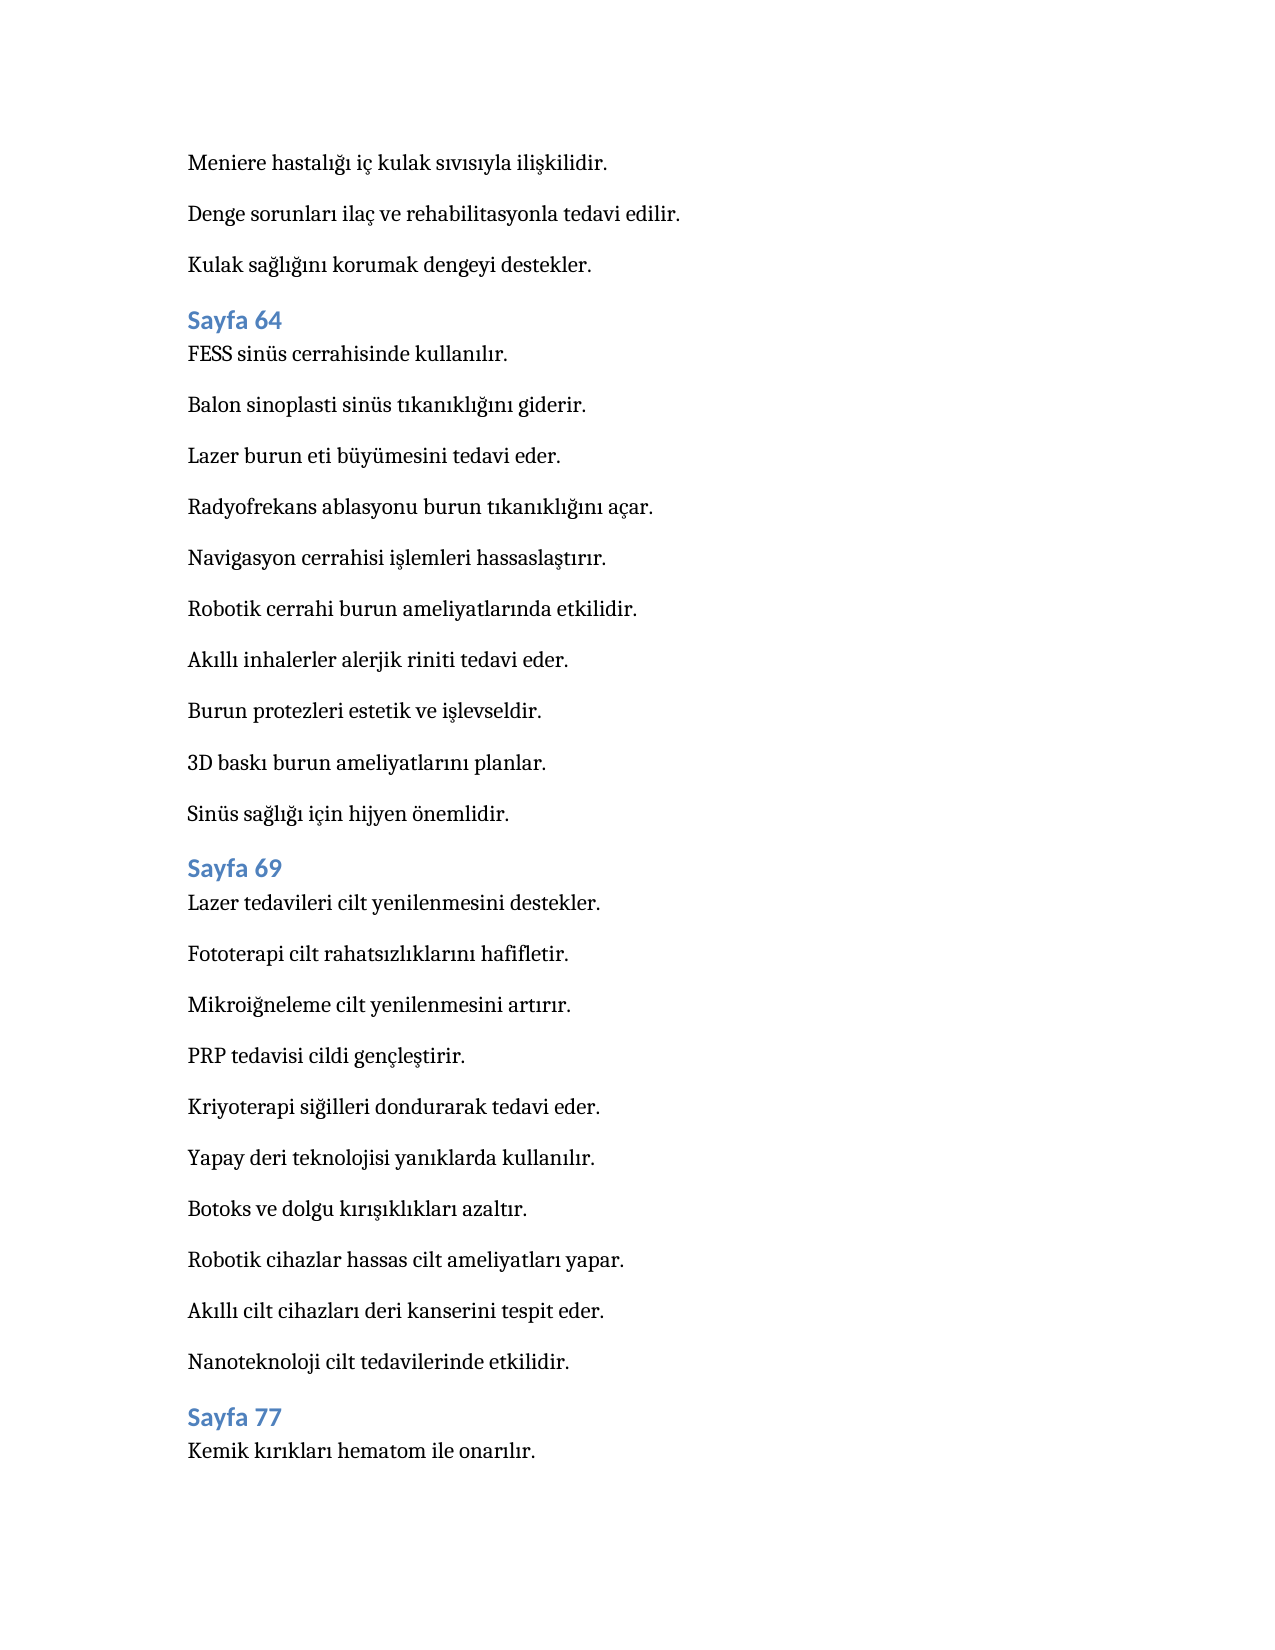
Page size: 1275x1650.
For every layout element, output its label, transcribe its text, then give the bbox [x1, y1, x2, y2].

text Navigasyon cerrahisi işlemleri hassaslaştırır. [187, 545, 1087, 572]
subtitle Sayfa 77 [187, 1400, 1087, 1433]
text PRP tedavisi cildi gençleştirir. [187, 1042, 1087, 1069]
text Kemik kırıkları hematom ile onarılır. [187, 1438, 1087, 1464]
text Sinüs sağlığı için hijyen önemlidir. [187, 800, 1087, 827]
text Lazer tedavileri cilt yenilenmesini destekler. [187, 889, 1087, 916]
text Meniere hastalığı iç kulak sıvısıyla ilişkilidir. [187, 150, 1087, 176]
text Denge sorunları ilaç ve rehabilitasyonla tedavi edilir. [187, 201, 1087, 227]
text Mikroiğneleme cilt yenilenmesini artırır. [187, 991, 1087, 1018]
text Robotik cerrahi burun ameliyatlarında etkilidir. [187, 596, 1087, 623]
text Burun protezleri estetik ve işlevseldir. [187, 698, 1087, 725]
text Lazer burun eti büyümesini tedavi eder. [187, 443, 1087, 469]
text Fototerapi cilt rahatsızlıklarını hafifletir. [187, 940, 1087, 967]
text 3D baskı burun ameliyatlarını planlar. [187, 749, 1087, 776]
text Radyofrekans ablasyonu burun tıkanıklığını açar. [187, 494, 1087, 521]
subtitle Sayfa 64 [187, 303, 1087, 336]
text Akıllı inhalerler alerjik riniti tedavi eder. [187, 647, 1087, 674]
text Akıllı cilt cihazları deri kanserini tespit eder. [187, 1298, 1087, 1324]
text FESS sinüs cerrahisinde kullanılır. [187, 341, 1087, 367]
text Kriyoterapi siğilleri dondurarak tedavi eder. [187, 1093, 1087, 1120]
text Balon sinoplasti sinüs tıkanıklığını giderir. [187, 392, 1087, 418]
text Robotik cihazlar hassas cilt ameliyatları yapar. [187, 1247, 1087, 1273]
text Nanoteknoloji cilt tedavilerinde etkilidir. [187, 1349, 1087, 1375]
text Kulak sağlığını korumak dengeyi destekler. [187, 252, 1087, 278]
subtitle Sayfa 69 [187, 851, 1087, 884]
text Botoks ve dolgu kırışıklıkları azaltır. [187, 1196, 1087, 1222]
text Yapay deri teknolojisi yanıklarda kullanılır. [187, 1144, 1087, 1171]
